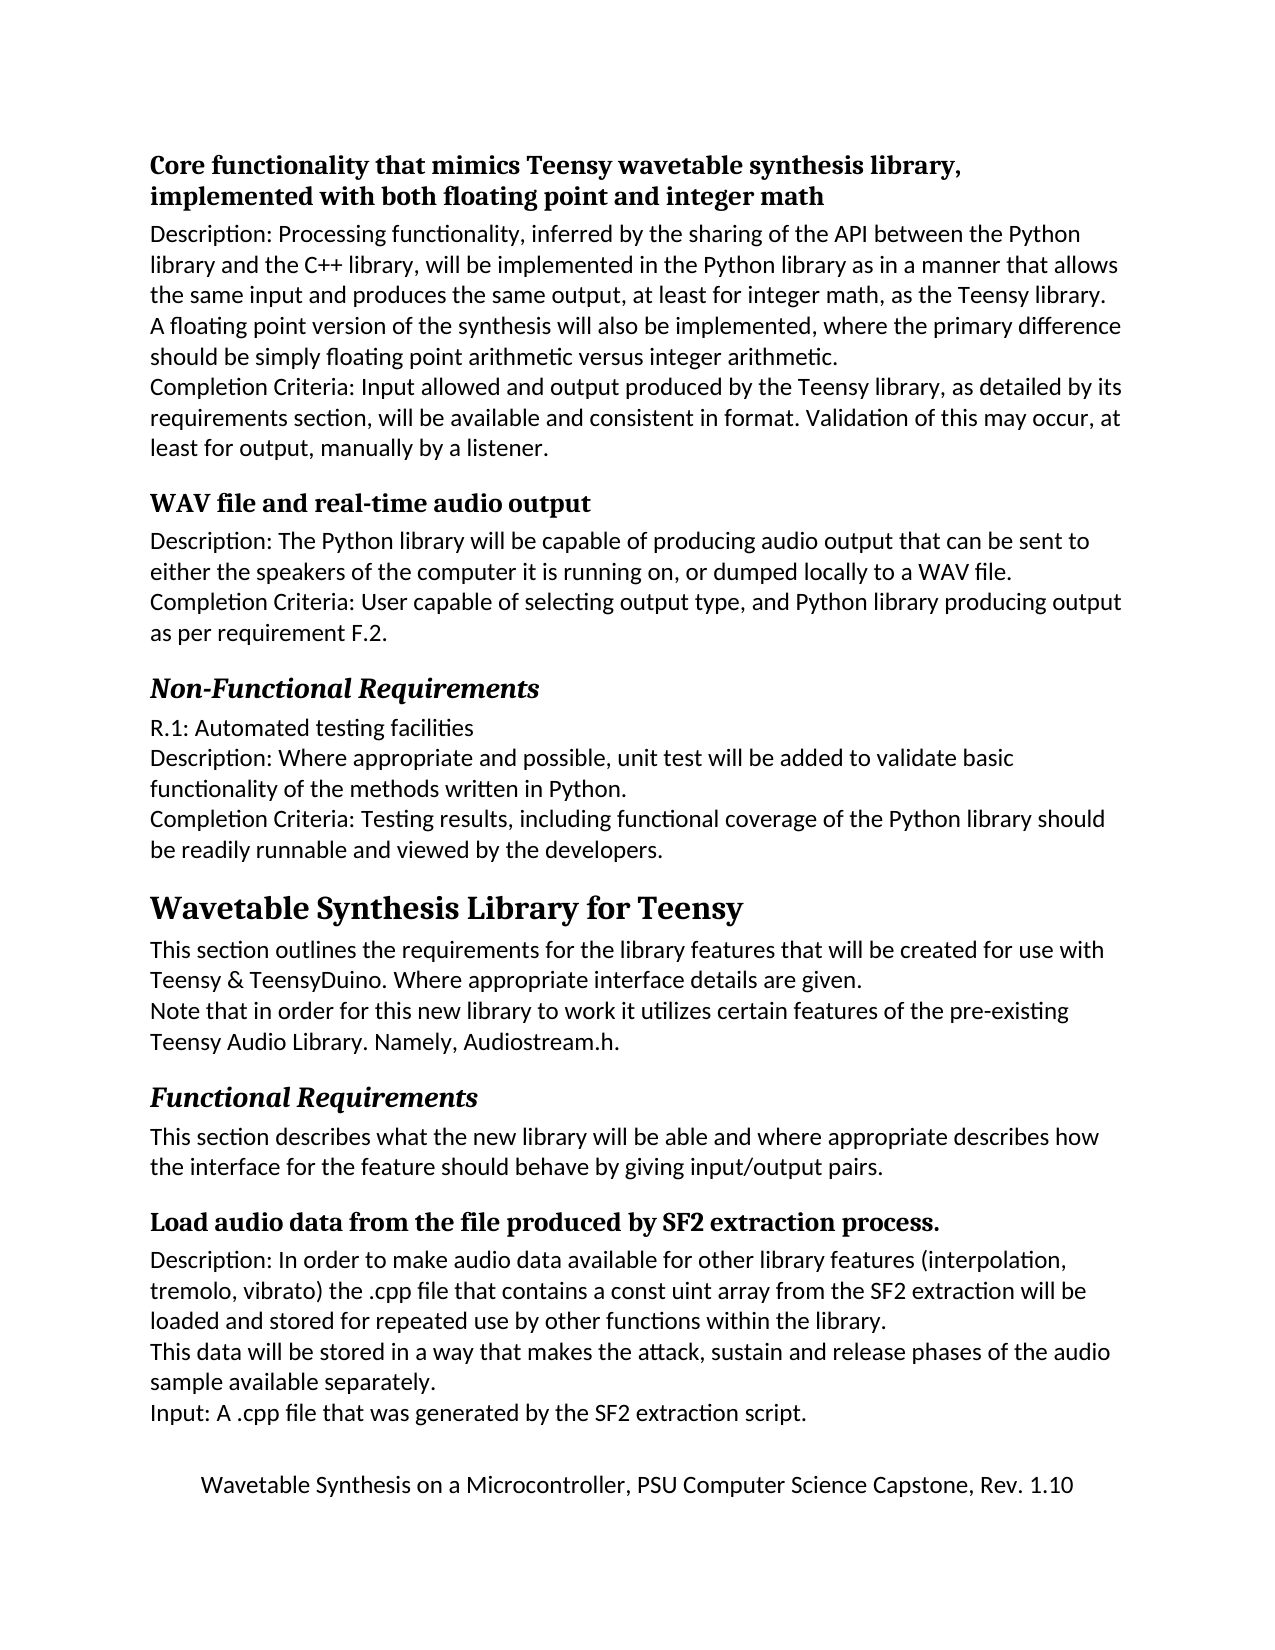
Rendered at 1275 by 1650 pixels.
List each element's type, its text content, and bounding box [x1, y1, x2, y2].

subtitle Non-Functional Requirements [150, 672, 1125, 706]
text This section outlines the requirements for the library features that will be created for use with Teensy & TeensyDuino. Where appropriate interface details are given. [150, 934, 1125, 995]
text R.1: Automated testing facilities [150, 712, 1125, 742]
text Note that in order for this new library to work it utilizes certain features of the pre-existing Teensy Audio Library. Namely, Audiostream.h. [150, 995, 1125, 1056]
subtitle WAV file and real-time audio output [150, 488, 1125, 519]
text Description: Where appropriate and possible, unit test will be added to validate basic functionality of the methods written in Python. [150, 742, 1125, 803]
text Description: The Python library will be capable of producing audio output that can be sent to either the speakers of the computer it is running on, or dumped locally to a WAV file. [150, 525, 1125, 586]
subtitle Functional Requirements [150, 1081, 1125, 1115]
text Completion Criteria: Testing results, including functional coverage of the Python library should be readily runnable and viewed by the developers. [150, 803, 1125, 864]
text Completion Criteria: User capable of selecting output type, and Python library producing output as per requirement F.2. [150, 586, 1125, 647]
subtitle Core functionality that mimics Teensy wavetable synthesis library, implemented with both floating point and integer math [150, 150, 1125, 212]
text This section describes what the new library will be able and where appropriate describes how the interface for the feature should behave by giving input/output pairs. [150, 1121, 1125, 1182]
text Input: A .cpp file that was generated by the SF2 extraction script. [150, 1397, 1125, 1428]
text Description: In order to make audio data available for other library features (interpolation, tremolo, vibrato) the .cpp file that contains a const uint array from the SF2 extraction will be loaded and stored for repeated use by other functions within the library. [150, 1244, 1125, 1336]
subtitle Wavetable Synthesis Library for Teensy [150, 889, 1125, 928]
text This data will be stored in a way that makes the attack, sustain and release phases of the audio sample available separately. [150, 1336, 1125, 1397]
text Completion Criteria: Input allowed and output produced by the Teensy library, as detailed by its requirements section, will be available and consistent in format. Validation of this may occur, at least for output, manually by a listener. [150, 371, 1125, 463]
text Description: Processing functionality, inferred by the sharing of the API between the Python library and the C++ library, will be implemented in the Python library as in a manner that allows the same input and produces the same output, at least for integer math, as the Teensy library. A floating point version of the synthesis will also be implemented, where the primary difference should be simply floating point arithmetic versus integer arithmetic. [150, 218, 1125, 371]
subtitle Load audio data from the file produced by SF2 extraction process. [150, 1207, 1125, 1238]
